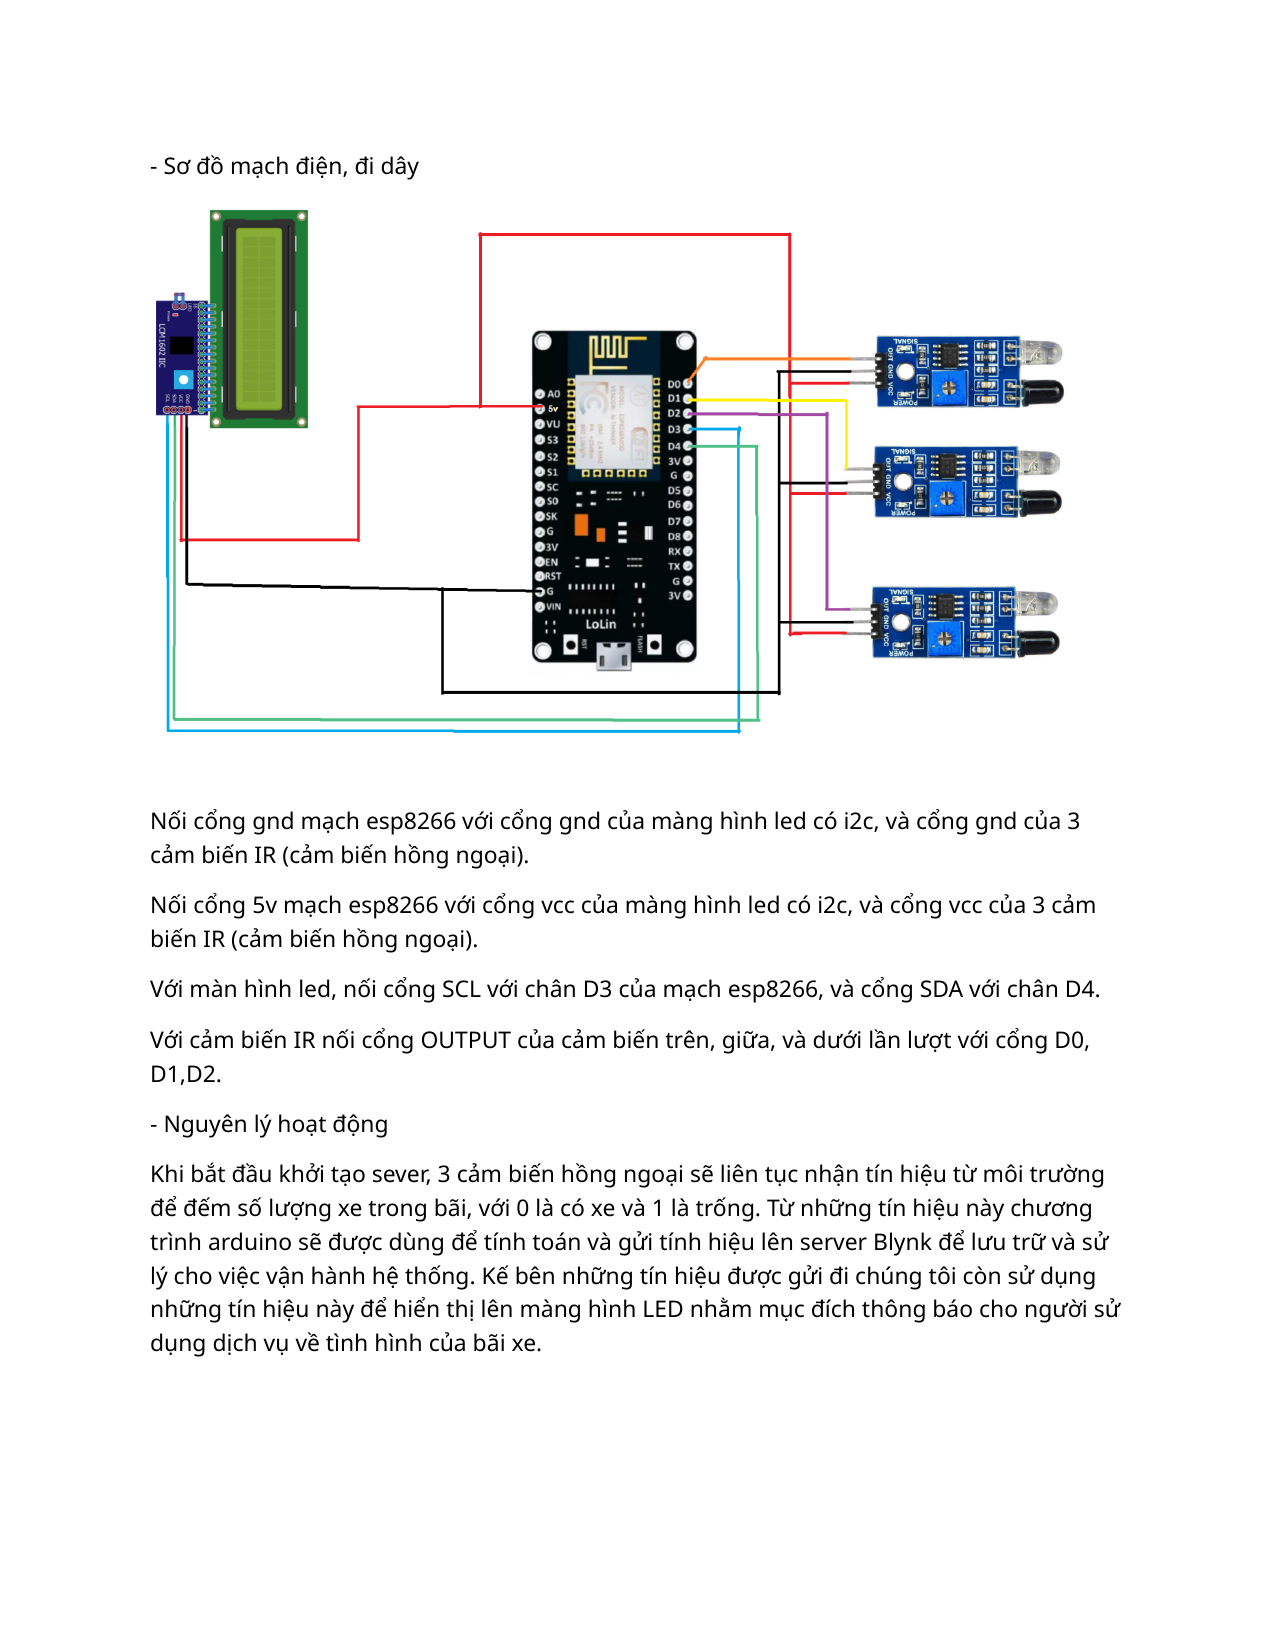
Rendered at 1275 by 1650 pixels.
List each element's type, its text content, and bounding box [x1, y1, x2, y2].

text Nối cổng 5v mạch esp8266 với cổng vcc của màng hình led có i2c, và cổng vcc của 3 cảm biến IR (cảm biến hồng ngoại). [150, 889, 1125, 954]
text Với cảm biến IR nối cổng OUTPUT của cảm biến trên, giữa, và dưới lần lượt với cổng D0, D1,D2. [150, 1024, 1125, 1089]
text Với màn hình led, nối cổng SCL với chân D3 của mạch esp8266, và cổng SDA với chân D4. [150, 973, 1125, 1004]
text Nối cổng gnd mạch esp8266 với cổng gnd của màng hình led có i2c, và cổng gnd của 3 cảm biến IR (cảm biến hồng ngoại). [150, 805, 1125, 870]
picture [150, 200, 1125, 786]
text - Nguyên lý hoạt động [150, 1108, 1125, 1139]
text - Sơ đồ mạch điện, đi dây [150, 150, 1125, 181]
text Khi bắt đầu khởi tạo sever, 3 cảm biến hồng ngoại sẽ liên tục nhận tín hiệu từ môi trường để đếm số lượng xe trong bãi, với 0 là có xe và 1 là trống. Từ những tín hiệu này chương trình arduino sẽ được dùng để tính toán và gửi tính hiệu lên server Blynk để lưu trữ và sử lý cho việc vận hành hệ thống. Kế bên những tín hiệu được gửi đi chúng tôi còn sử dụng những tín hiệu này để hiển thị lên màng hình LED nhằm mục đích thông báo cho người sử dụng dịch vụ về tình hình của bãi xe. [150, 1158, 1125, 1358]
